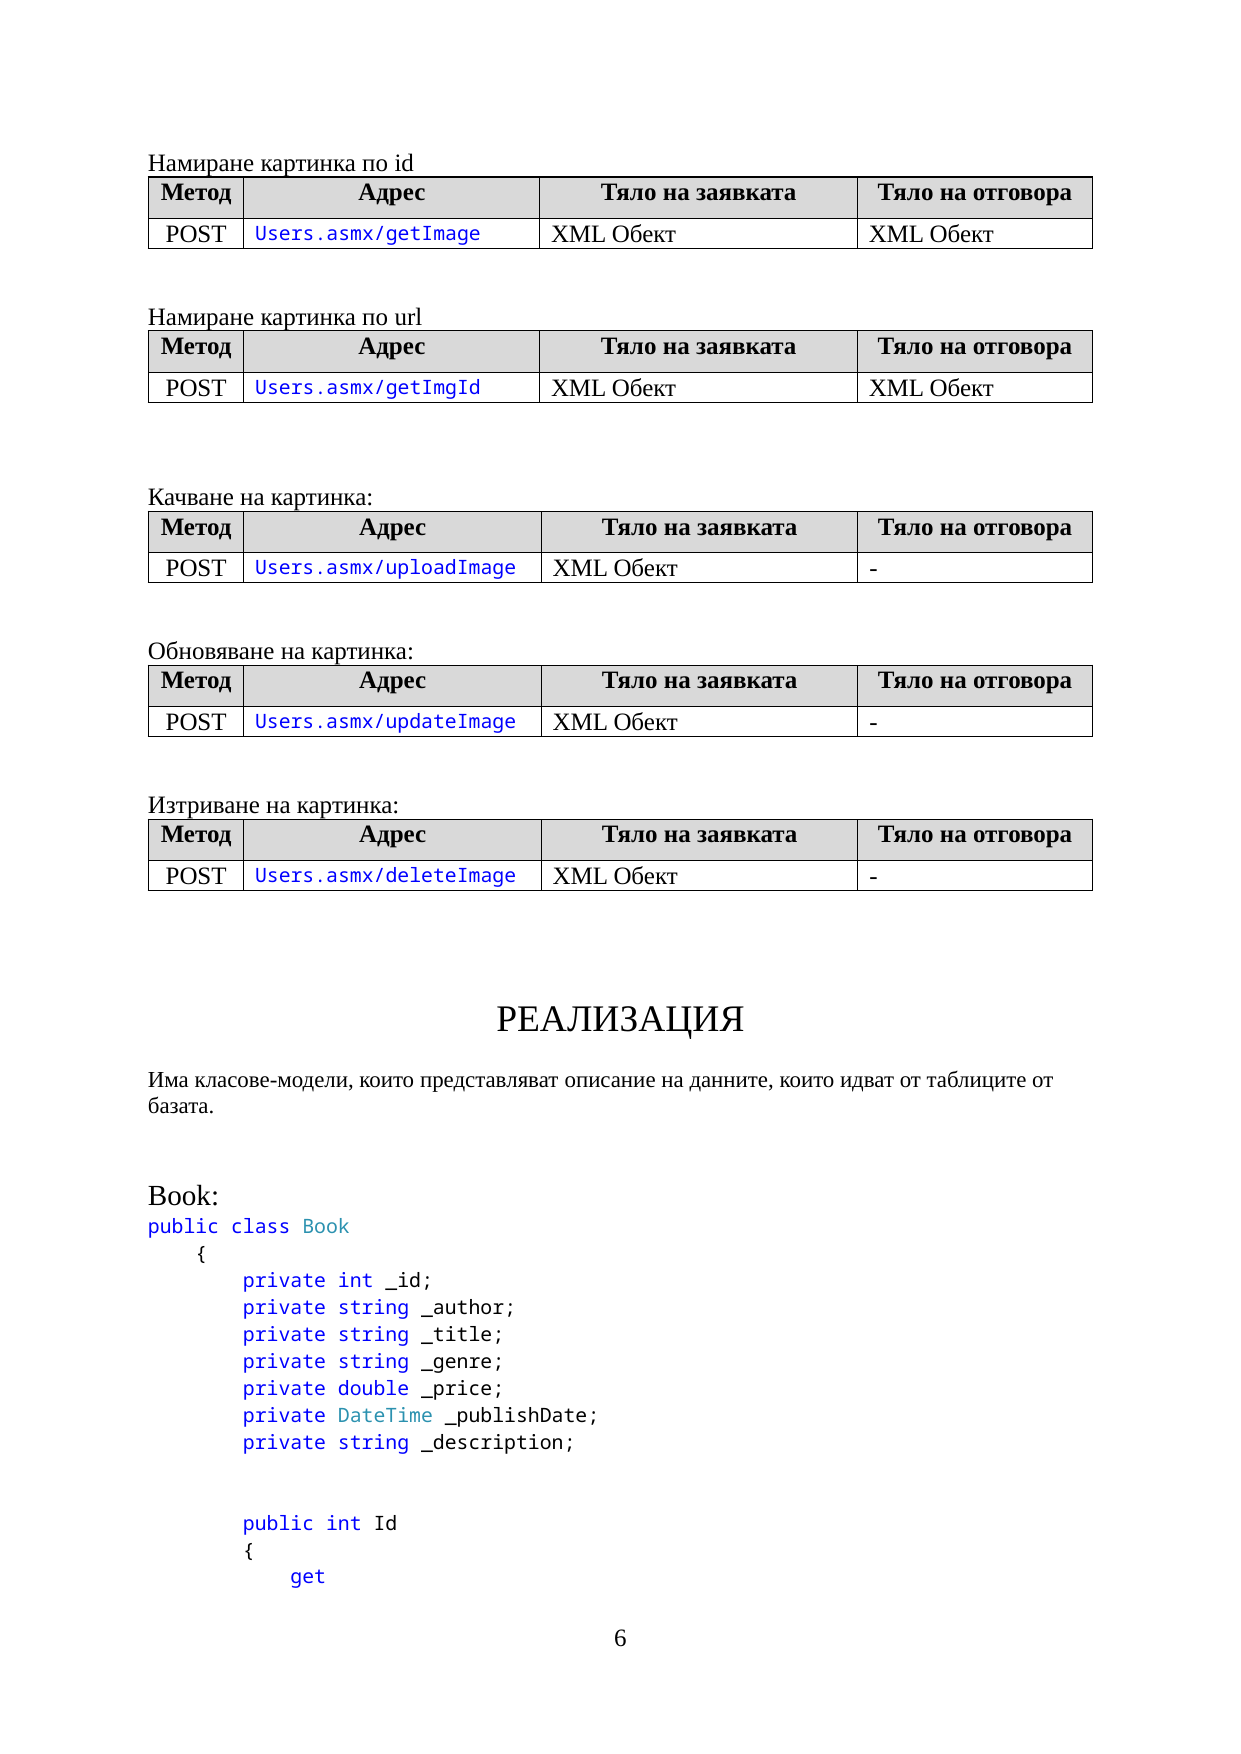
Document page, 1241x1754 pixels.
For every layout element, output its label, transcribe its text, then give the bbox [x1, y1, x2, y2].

table_cell - [858, 707, 1092, 736]
text private string _title; [148, 1320, 1093, 1347]
table_cell POST [149, 219, 243, 248]
table_header Тяло на заявката [540, 331, 857, 372]
table_cell Users.asmx/deleteImage [244, 861, 541, 890]
text get [148, 1563, 1093, 1590]
text Обновяване на картинка: [148, 636, 1093, 664]
table_header Адрес [244, 512, 541, 552]
text Намиране картинка по url [148, 302, 1093, 330]
text Изтриване на картинка: [148, 790, 1093, 818]
table_cell - [858, 553, 1092, 582]
table_header Адрес [244, 666, 541, 706]
text { [148, 1239, 1093, 1266]
table_header Тяло на отговора [858, 331, 1092, 372]
table_header Адрес [244, 820, 541, 860]
text private string _genre; [148, 1347, 1093, 1374]
table_header Тяло на отговора [858, 178, 1092, 218]
table_header Тяло на отговора [858, 666, 1092, 706]
table_cell Users.asmx/uploadImage [244, 553, 541, 582]
text public class Book [148, 1212, 1093, 1239]
table_cell XML Обект [858, 219, 1092, 248]
table_header Тяло на заявката [542, 820, 857, 860]
table_header Адрес [244, 331, 539, 372]
table_header Тяло на заявката [542, 512, 857, 552]
table_cell - [858, 861, 1092, 890]
text Book: [148, 1178, 1093, 1212]
table_cell Users.asmx/getImage [244, 219, 539, 248]
table_header Метод [149, 178, 243, 218]
table_cell Users.asmx/getImgId [244, 373, 539, 402]
table_header Тяло на заявката [540, 178, 857, 218]
table_cell XML Обект [540, 219, 857, 248]
text private int _id; [148, 1266, 1093, 1293]
table_header Тяло на отговора [858, 512, 1092, 552]
table_cell Users.asmx/updateImage [244, 707, 541, 736]
table_cell POST [149, 707, 243, 736]
table_cell XML Обект [542, 553, 857, 582]
text РЕАЛИЗАЦИЯ [148, 996, 1093, 1039]
text private string _description; [148, 1428, 1093, 1455]
table_header Тяло на заявката [542, 666, 857, 706]
table_cell POST [149, 373, 243, 402]
table_cell POST [149, 553, 243, 582]
text public int Id [148, 1509, 1093, 1536]
table_header Метод [149, 820, 243, 860]
table_cell XML Обект [542, 707, 857, 736]
text private string _author; [148, 1293, 1093, 1320]
text private double _price; [148, 1374, 1093, 1401]
table_header Адрес [244, 178, 539, 218]
table_cell XML Обект [542, 861, 857, 890]
table_cell XML Обект [540, 373, 857, 402]
table_header Метод [149, 666, 243, 706]
table_header Тяло на отговора [858, 820, 1092, 860]
table_header Метод [149, 512, 243, 552]
text Качване на картинка: [148, 482, 1093, 511]
table_cell XML Обект [858, 373, 1092, 402]
text { [148, 1536, 1093, 1563]
text Намиране картинка по id [148, 148, 1093, 176]
text private DateTime _publishDate; [148, 1401, 1093, 1428]
text Има класове-модели, които представляват oписание на данните, които идват от таблиците от базата. [148, 1066, 1093, 1119]
table_header Метод [149, 331, 243, 372]
table_cell POST [149, 861, 243, 890]
